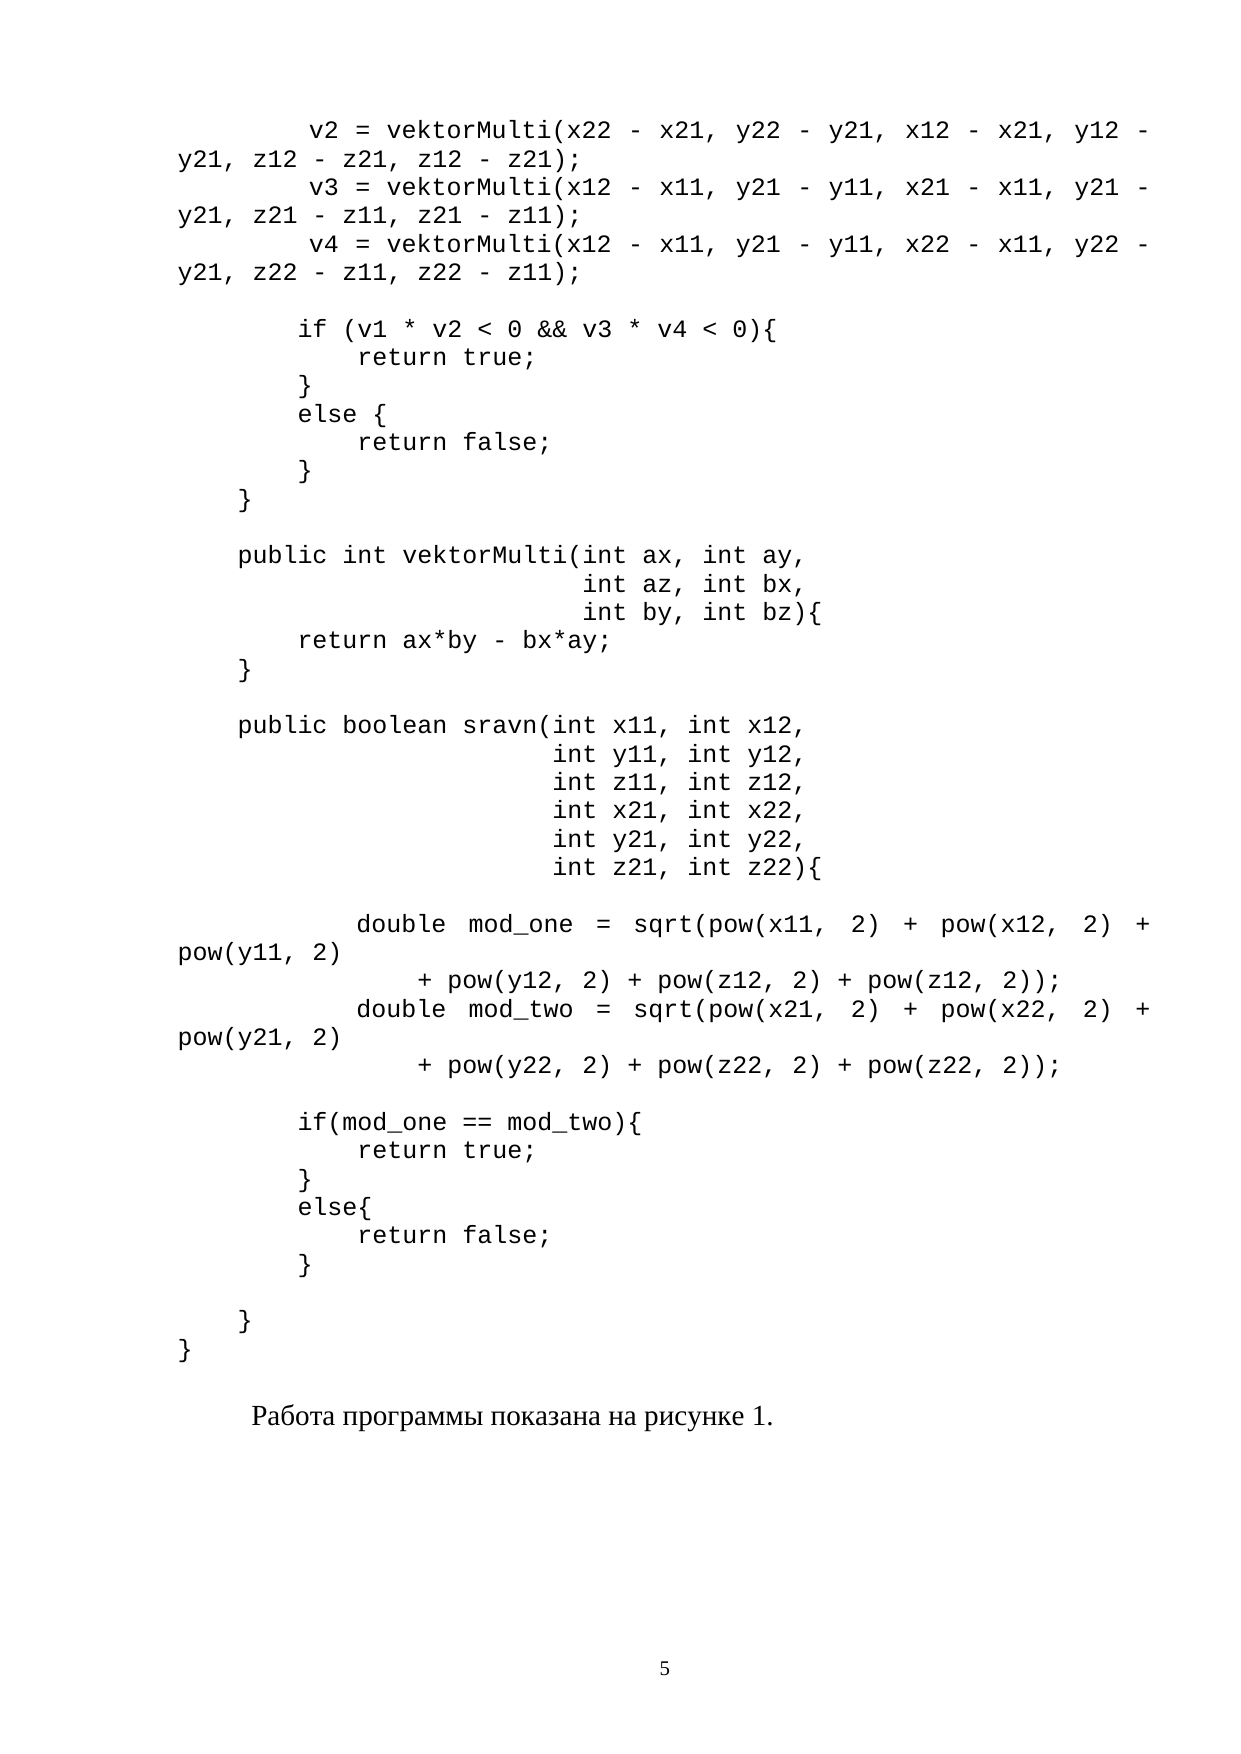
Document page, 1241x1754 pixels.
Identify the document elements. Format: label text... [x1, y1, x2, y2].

text double mod_one = sqrt(pow(x11, 2) + pow(x12, 2) + pow(y11, 2) [177, 911, 1152, 968]
text if (v1 * v2 < 0 && v3 * v4 < 0){ [177, 316, 1152, 345]
text int y11, int y12, [177, 741, 1152, 770]
text return ax*by - bx*ay; [177, 628, 1152, 656]
text public int vektorMulti(int ax, int ay, [177, 543, 1152, 571]
text int z21, int z22){ [177, 855, 1152, 883]
text public boolean sravn(int x11, int x12, [177, 713, 1152, 741]
text if(mod_one == mod_two){ [177, 1110, 1152, 1138]
text } [177, 1251, 1152, 1280]
text } [177, 656, 1152, 685]
text } [177, 486, 1152, 515]
text v4 = vektorMulti(x12 - x11, y21 - y11, x22 - x11, y22 - y21, z22 - z11, z22 - z11); [177, 231, 1152, 288]
text return true; [177, 1138, 1152, 1166]
text else { [177, 401, 1152, 430]
text return false; [177, 1223, 1152, 1251]
text } [177, 1308, 1152, 1336]
text int z11, int z12, [177, 770, 1152, 798]
text } [177, 458, 1152, 486]
text int y21, int y22, [177, 826, 1152, 855]
text else{ [177, 1195, 1152, 1223]
text v3 = vektorMulti(x12 - x11, y21 - y11, x21 - x11, y21 - y21, z21 - z11, z21 - z11); [177, 175, 1152, 231]
text } [177, 1166, 1152, 1195]
text v2 = vektorMulti(x22 - x21, y22 - y21, x12 - x21, y12 - y21, z12 - z21, z12 - z21); [177, 118, 1152, 175]
text double mod_two = sqrt(pow(x21, 2) + pow(x22, 2) + pow(y21, 2) [177, 996, 1152, 1053]
text int az, int bx, [177, 571, 1152, 600]
text int by, int bz){ [177, 600, 1152, 628]
text } [177, 373, 1152, 401]
text + pow(y12, 2) + pow(z12, 2) + pow(z12, 2)); [177, 968, 1152, 996]
text Работа программы показана на рисунке 1. [177, 1398, 1152, 1432]
text int x21, int x22, [177, 798, 1152, 826]
text return false; [177, 430, 1152, 458]
text } [177, 1336, 1152, 1365]
text + pow(y22, 2) + pow(z22, 2) + pow(z22, 2)); [177, 1053, 1152, 1081]
text return true; [177, 345, 1152, 373]
